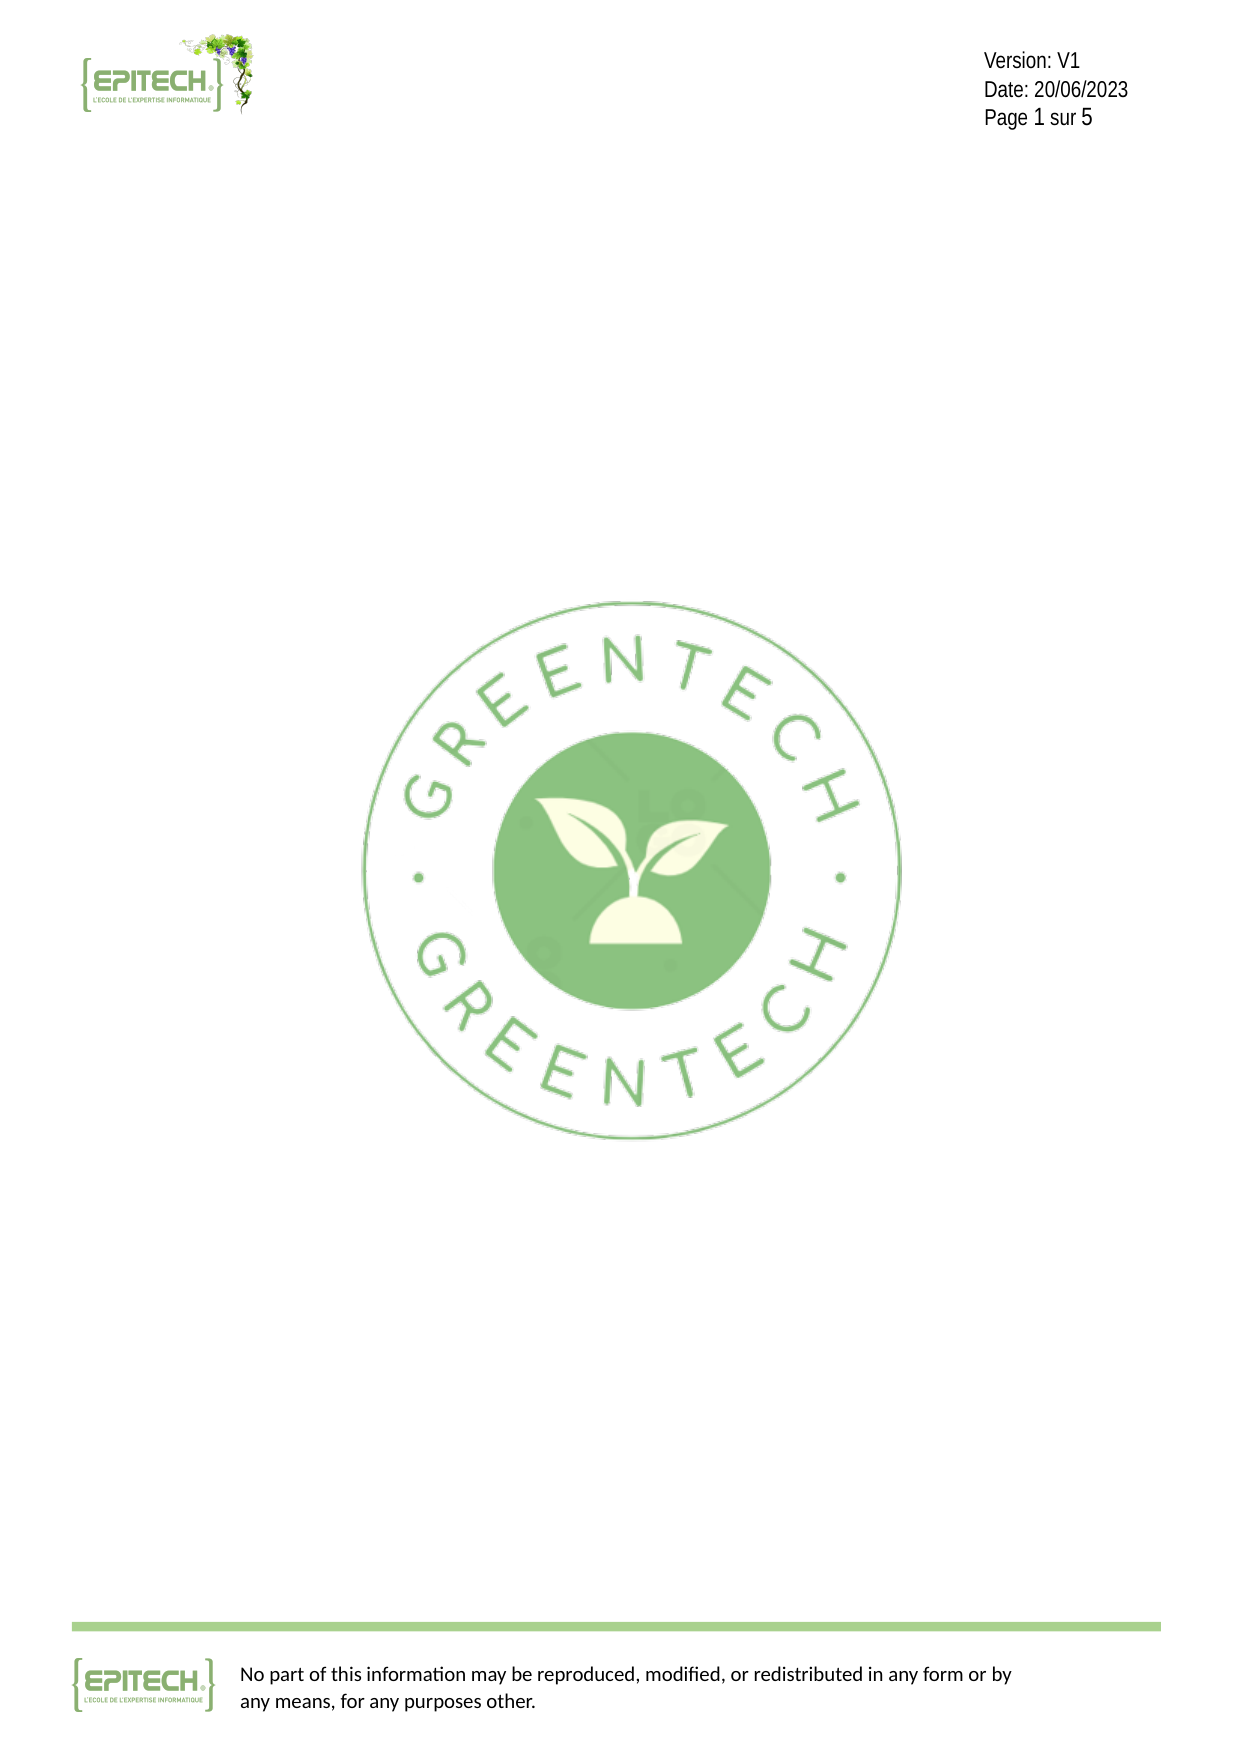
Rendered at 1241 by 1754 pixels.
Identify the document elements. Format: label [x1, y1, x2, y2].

picture [147, 579, 1093, 1176]
picture [172, 32, 260, 117]
